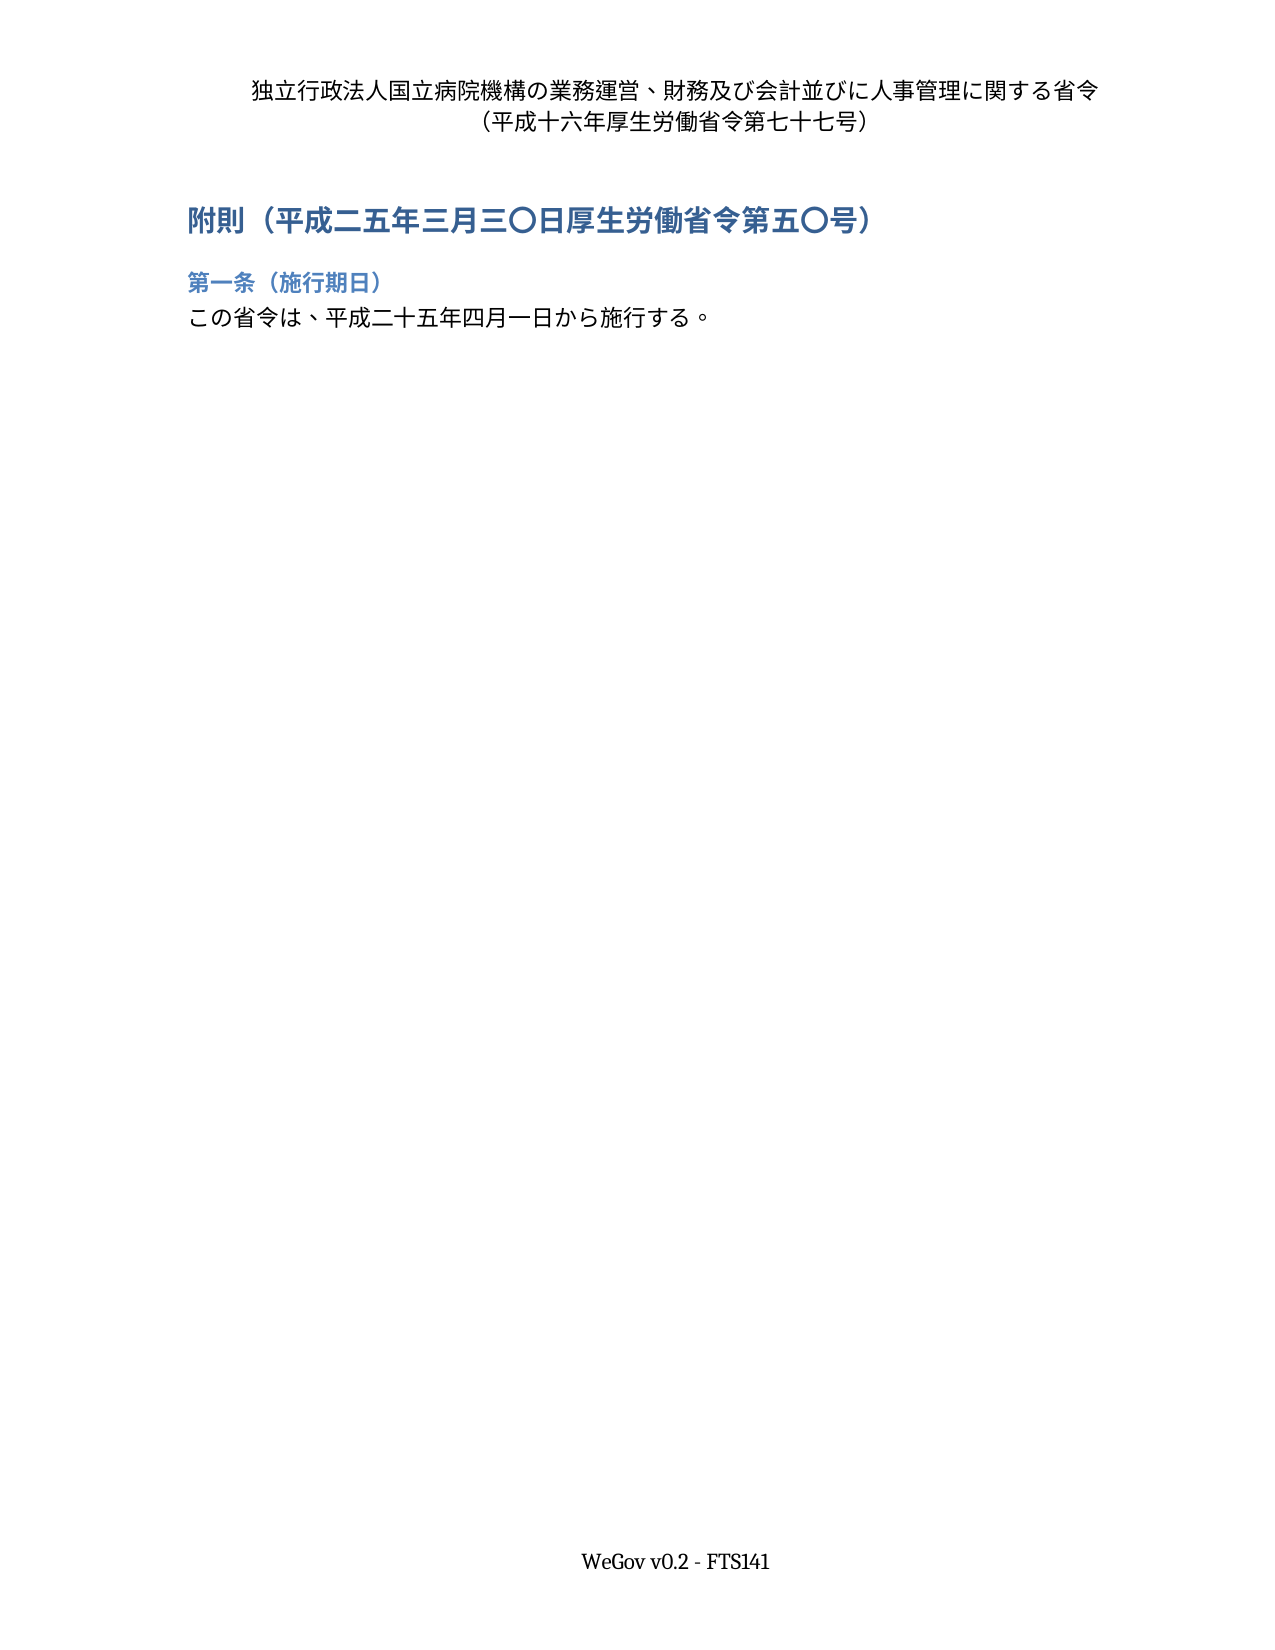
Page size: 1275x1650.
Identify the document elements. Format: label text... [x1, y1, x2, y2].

text この省令は、平成二十五年四月一日から施行する。 [187, 302, 1087, 334]
subtitle 附則（平成二五年三月三〇日厚生労働省令第五〇号） [187, 200, 1087, 240]
subtitle 第一条（施行期日） [187, 266, 1087, 298]
